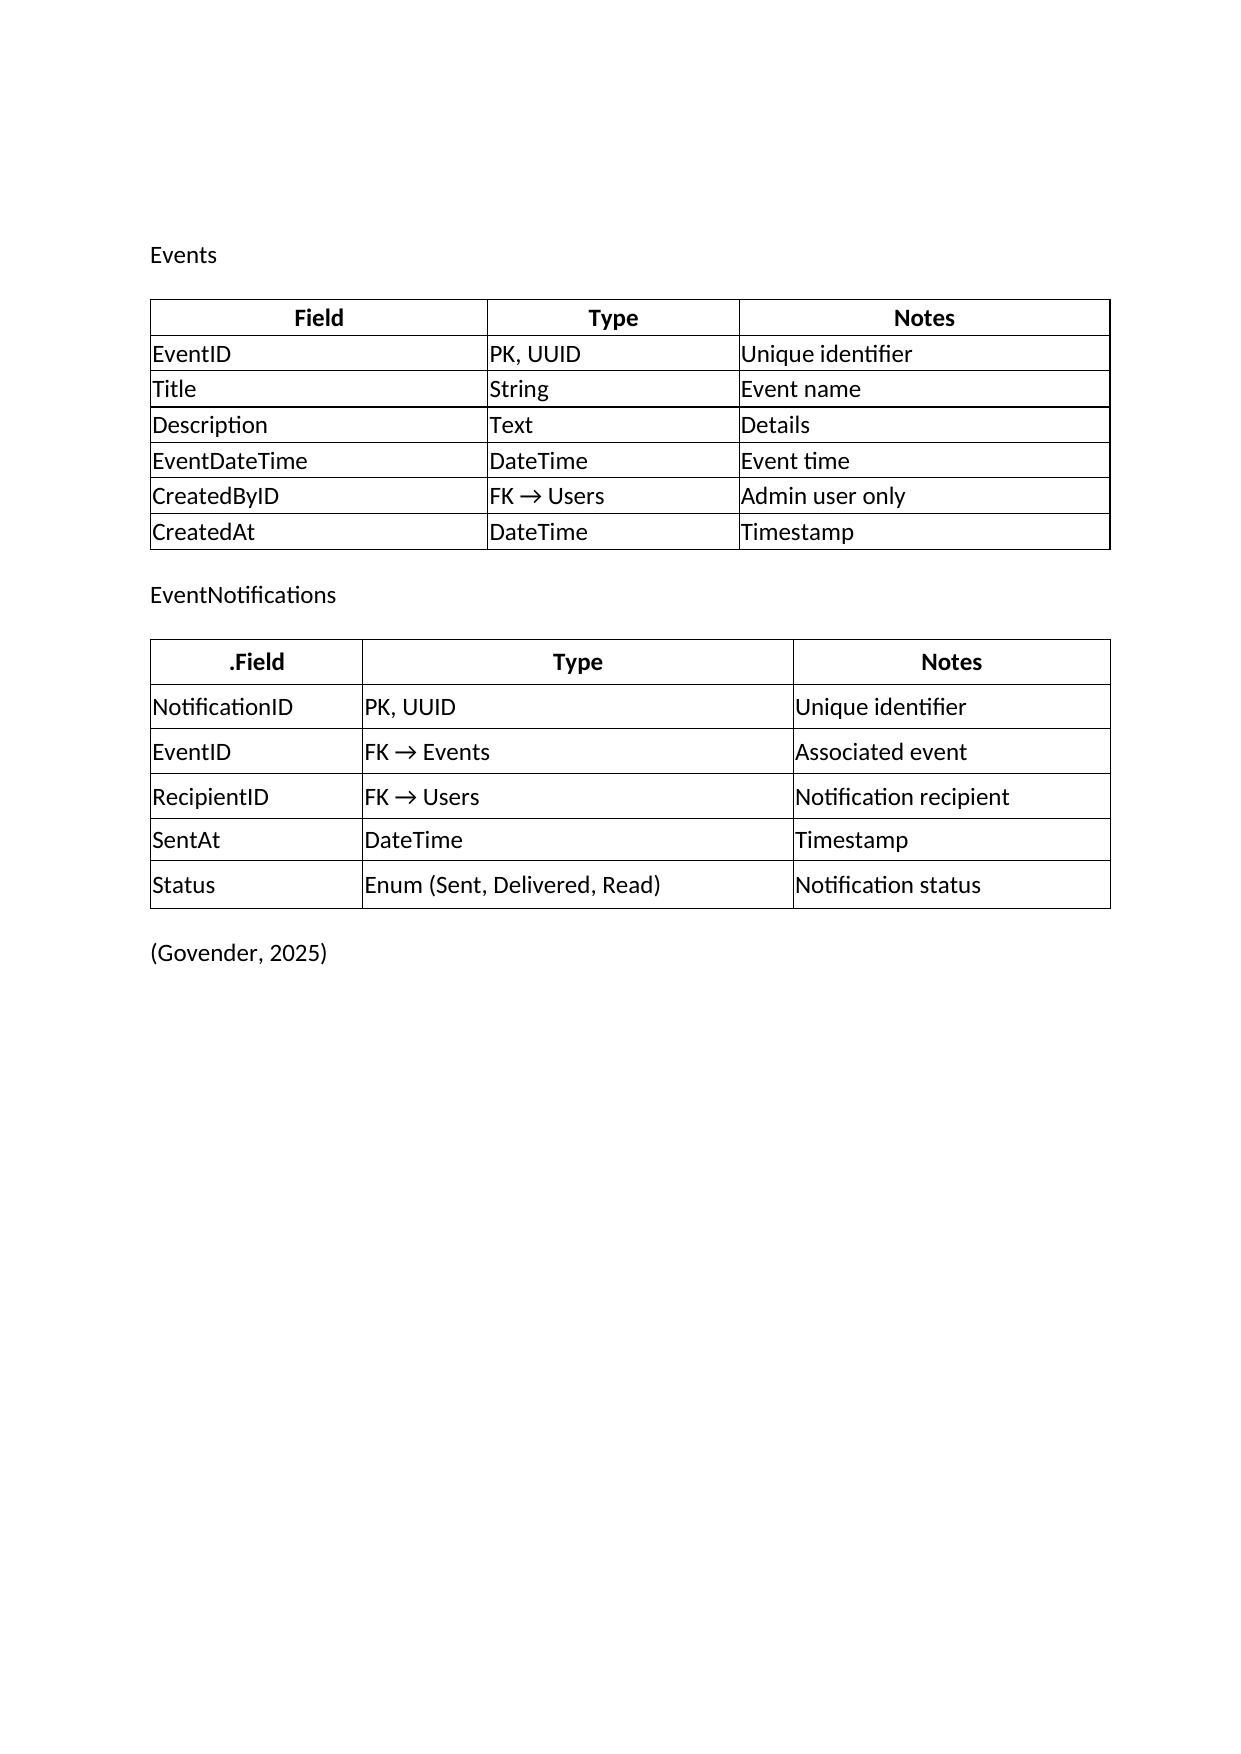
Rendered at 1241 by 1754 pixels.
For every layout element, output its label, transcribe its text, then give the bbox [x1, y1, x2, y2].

text Events [150, 239, 1090, 269]
text (Govender, 2025) [150, 938, 1090, 968]
table_cell Status [151, 861, 362, 907]
table_cell Associated event [794, 729, 1110, 773]
table_cell DateTime [363, 819, 793, 860]
table_cell Text [488, 408, 739, 442]
table_cell FK → Users [488, 478, 739, 513]
table_header Notes [794, 640, 1110, 683]
table_cell Unique identifier [740, 336, 1109, 370]
table_cell Timestamp [794, 819, 1110, 860]
table_header Notes [740, 300, 1109, 334]
table_cell Details [740, 408, 1109, 442]
table_cell Title [151, 371, 487, 406]
table_cell Notification recipient [794, 774, 1110, 818]
table_cell Notification status [794, 861, 1110, 907]
table_cell EventDateTime [151, 443, 487, 477]
table_header Type [488, 300, 739, 334]
table_cell FK → Users [363, 774, 793, 818]
table_cell SentAt [151, 819, 362, 860]
table_cell CreatedAt [151, 514, 487, 549]
table_header Field [151, 300, 487, 334]
table_cell CreatedByID [151, 478, 487, 513]
table_cell PK, UUID [488, 336, 739, 370]
table_header .Field [151, 640, 362, 683]
table_cell DateTime [488, 514, 739, 549]
table_cell NotificationID [151, 685, 362, 728]
table_cell Description [151, 408, 487, 442]
table_cell String [488, 371, 739, 406]
table_cell Admin user only [740, 478, 1109, 513]
table_cell Timestamp [740, 514, 1109, 549]
table_cell Unique identifier [794, 685, 1110, 728]
text EventNotifications [150, 579, 1090, 609]
table_cell DateTime [488, 443, 739, 477]
table_cell Event time [740, 443, 1109, 477]
table_header Type [363, 640, 793, 683]
table_cell Enum (Sent, Delivered, Read) [363, 861, 793, 907]
table_cell Event name [740, 371, 1109, 406]
table_cell EventID [151, 729, 362, 773]
table_cell PK, UUID [363, 685, 793, 728]
table_cell EventID [151, 336, 487, 370]
table_cell RecipientID [151, 774, 362, 818]
table_cell FK → Events [363, 729, 793, 773]
